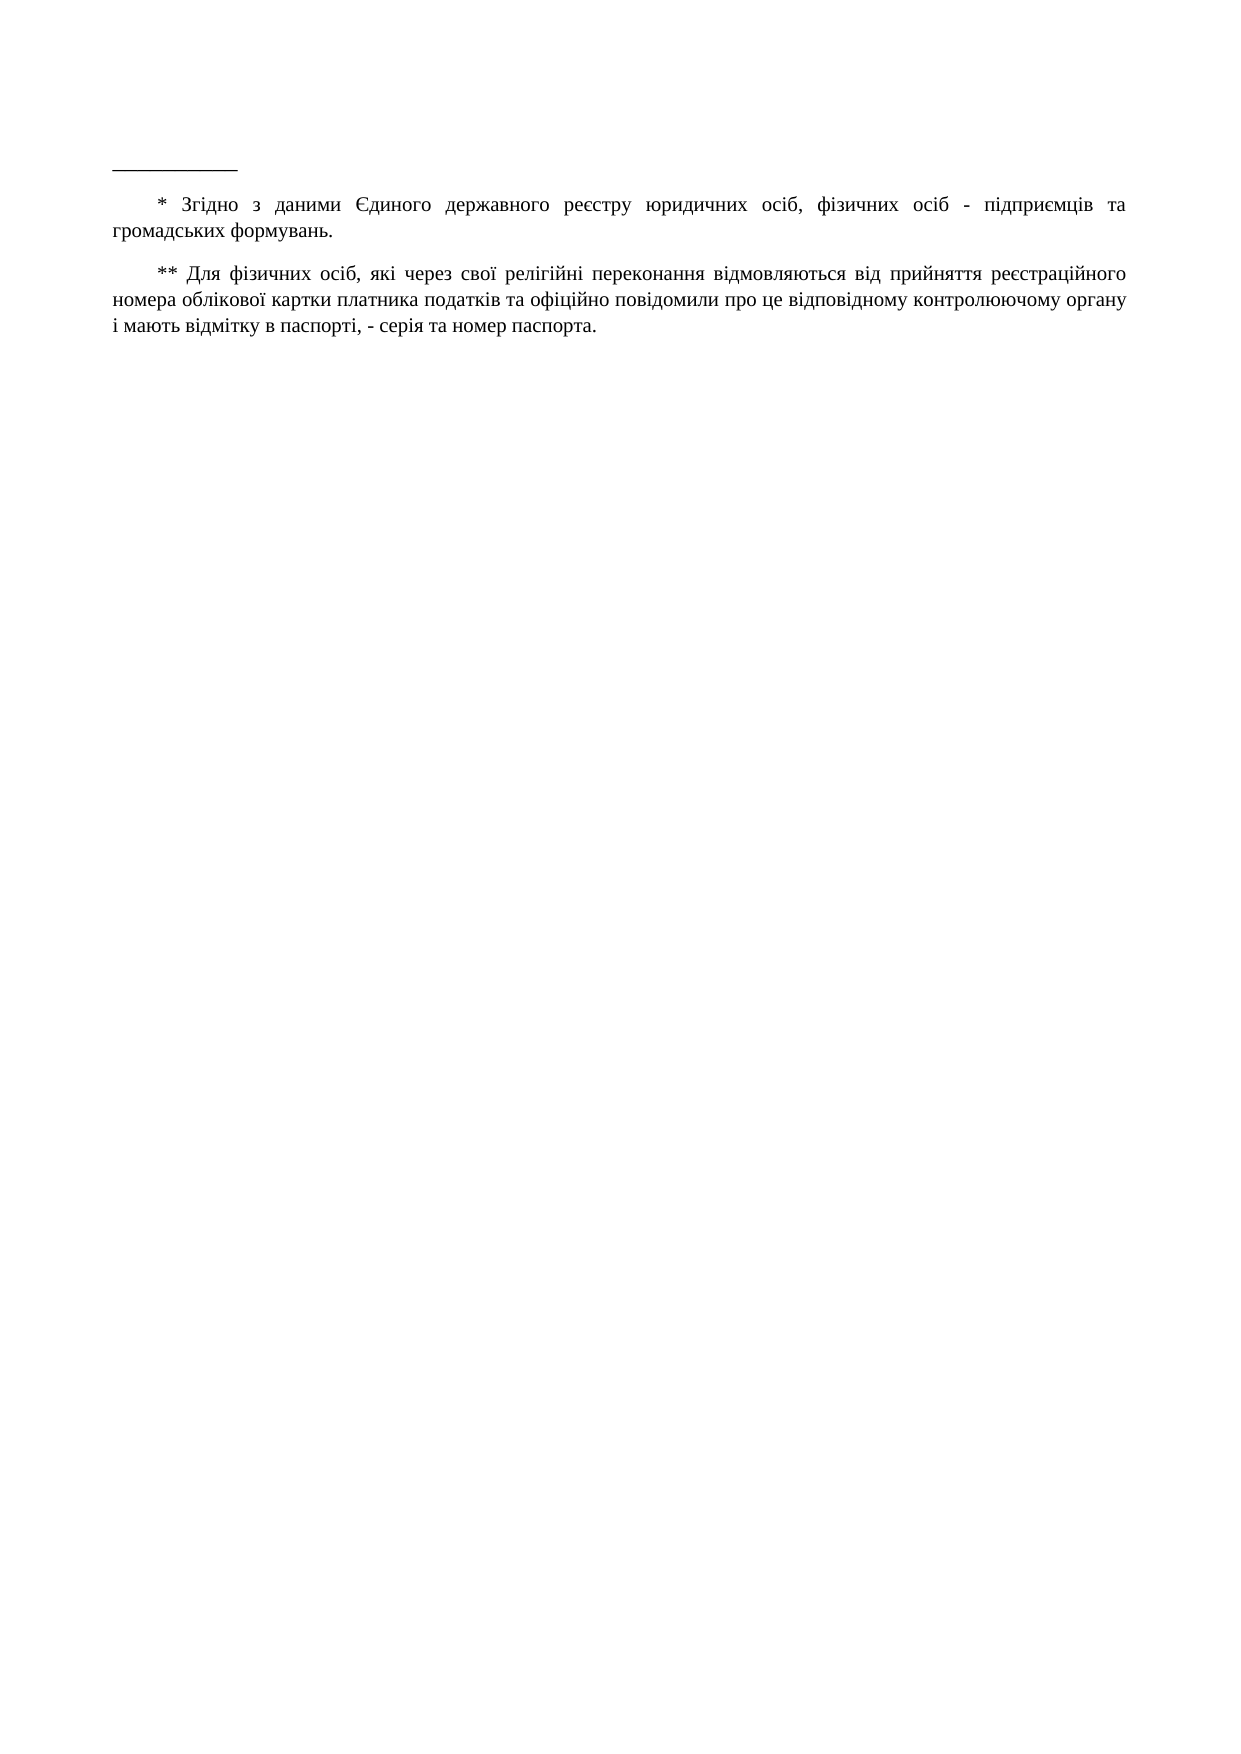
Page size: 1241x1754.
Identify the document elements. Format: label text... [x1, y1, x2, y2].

text * Згідно з даними Єдиного державного реєстру юридичних осіб, фізичних осіб - підприємців та громадських формувань. [112, 192, 1128, 242]
text ** Для фізичних осіб, які через свої релігійні переконання відмовляються від прийняття реєстраційного номера облікової картки платника податків та офіційно повідомили про це відповідному контролюючому органу і мають відмітку в паспорті, - серія та номер паспорта. [112, 261, 1128, 337]
text __________ [112, 145, 1128, 173]
